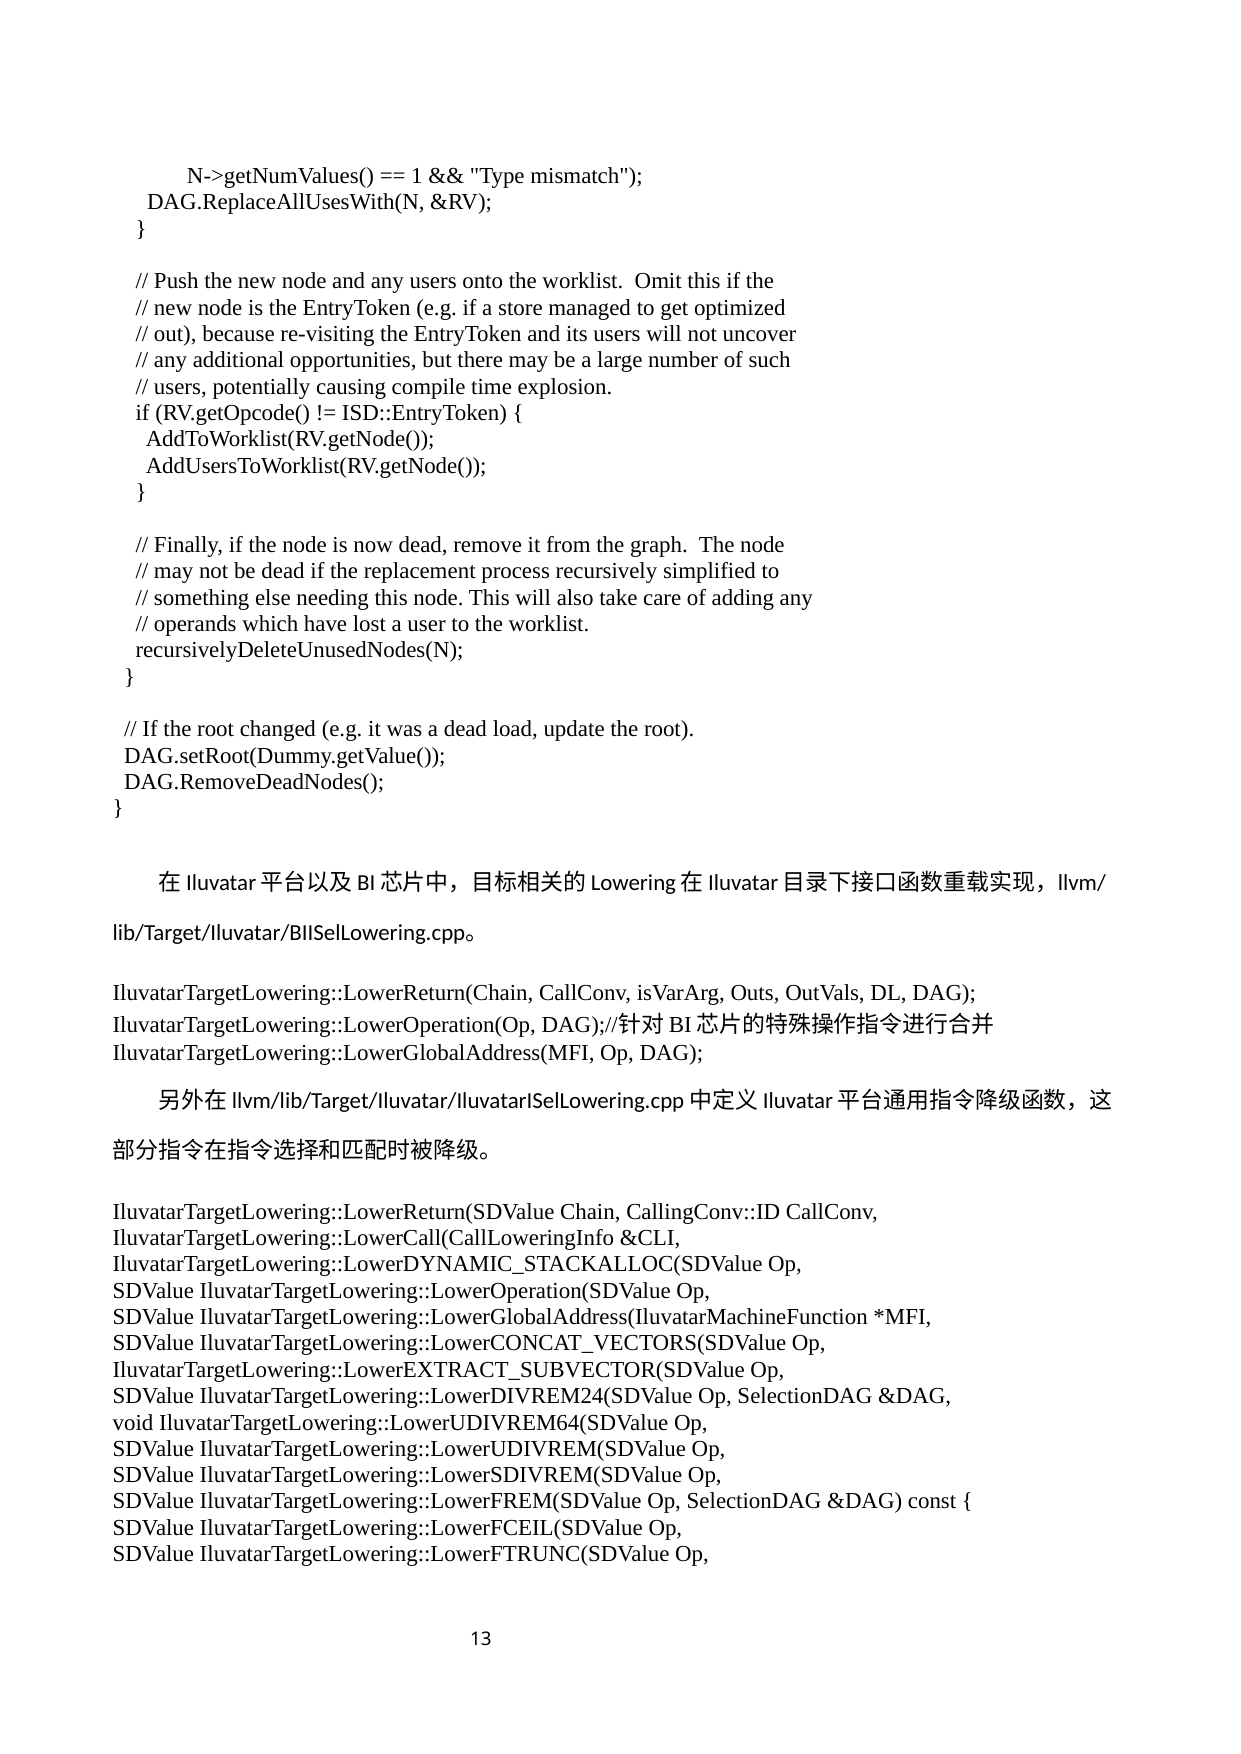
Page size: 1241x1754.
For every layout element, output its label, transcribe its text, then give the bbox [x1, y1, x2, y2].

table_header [101, 1198, 1139, 1567]
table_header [101, 162, 1139, 847]
list 在Iluvatar平台以及BI芯片中，目标相关的Lowering在Iluvatar目录下接口函数重载实现，llvm/lib/Target/Iluvatar/BIISelLowering.cpp。 [112, 863, 1128, 947]
list 另外在llvm/lib/Target/Iluvatar/IluvatarISelLowering.cpp中定义Iluvatar平台通用指令降级函数，这部分指令在指令选择和匹配时被降级。 [112, 1082, 1128, 1165]
table_header IluvatarTargetLowering::LowerReturn(Chain, CallConv, isVarArg, Outs, OutVals, DL, DAG); IluvatarTargetLowering::LowerOperation(Op, DAG);//针对BI芯片的特殊操作指令进行合并 IluvatarTargetLowering::LowerGlobalAddress(MFI, Op, DAG); [101, 980, 1139, 1065]
